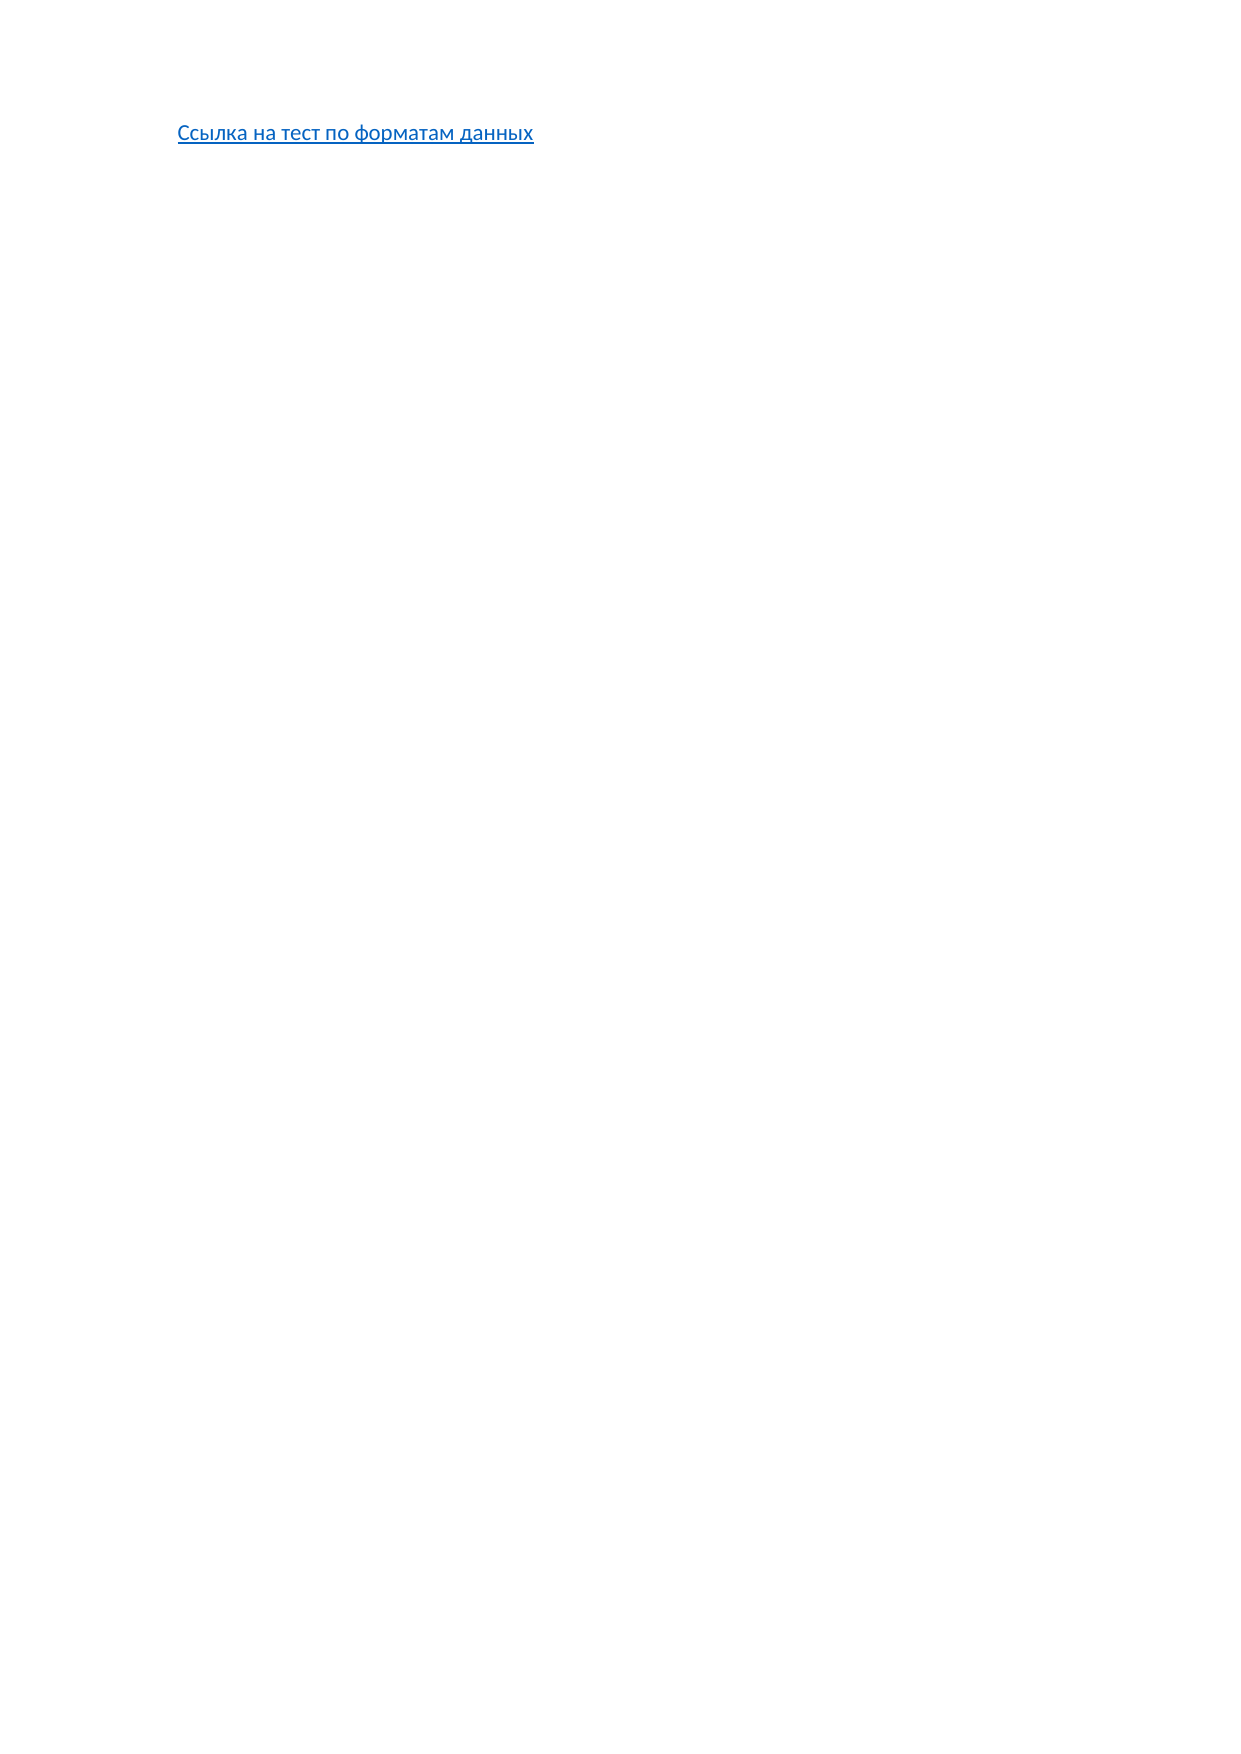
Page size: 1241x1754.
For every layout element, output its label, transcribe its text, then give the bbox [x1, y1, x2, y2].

text Ссылка на тест по форматам данных [177, 118, 1152, 146]
